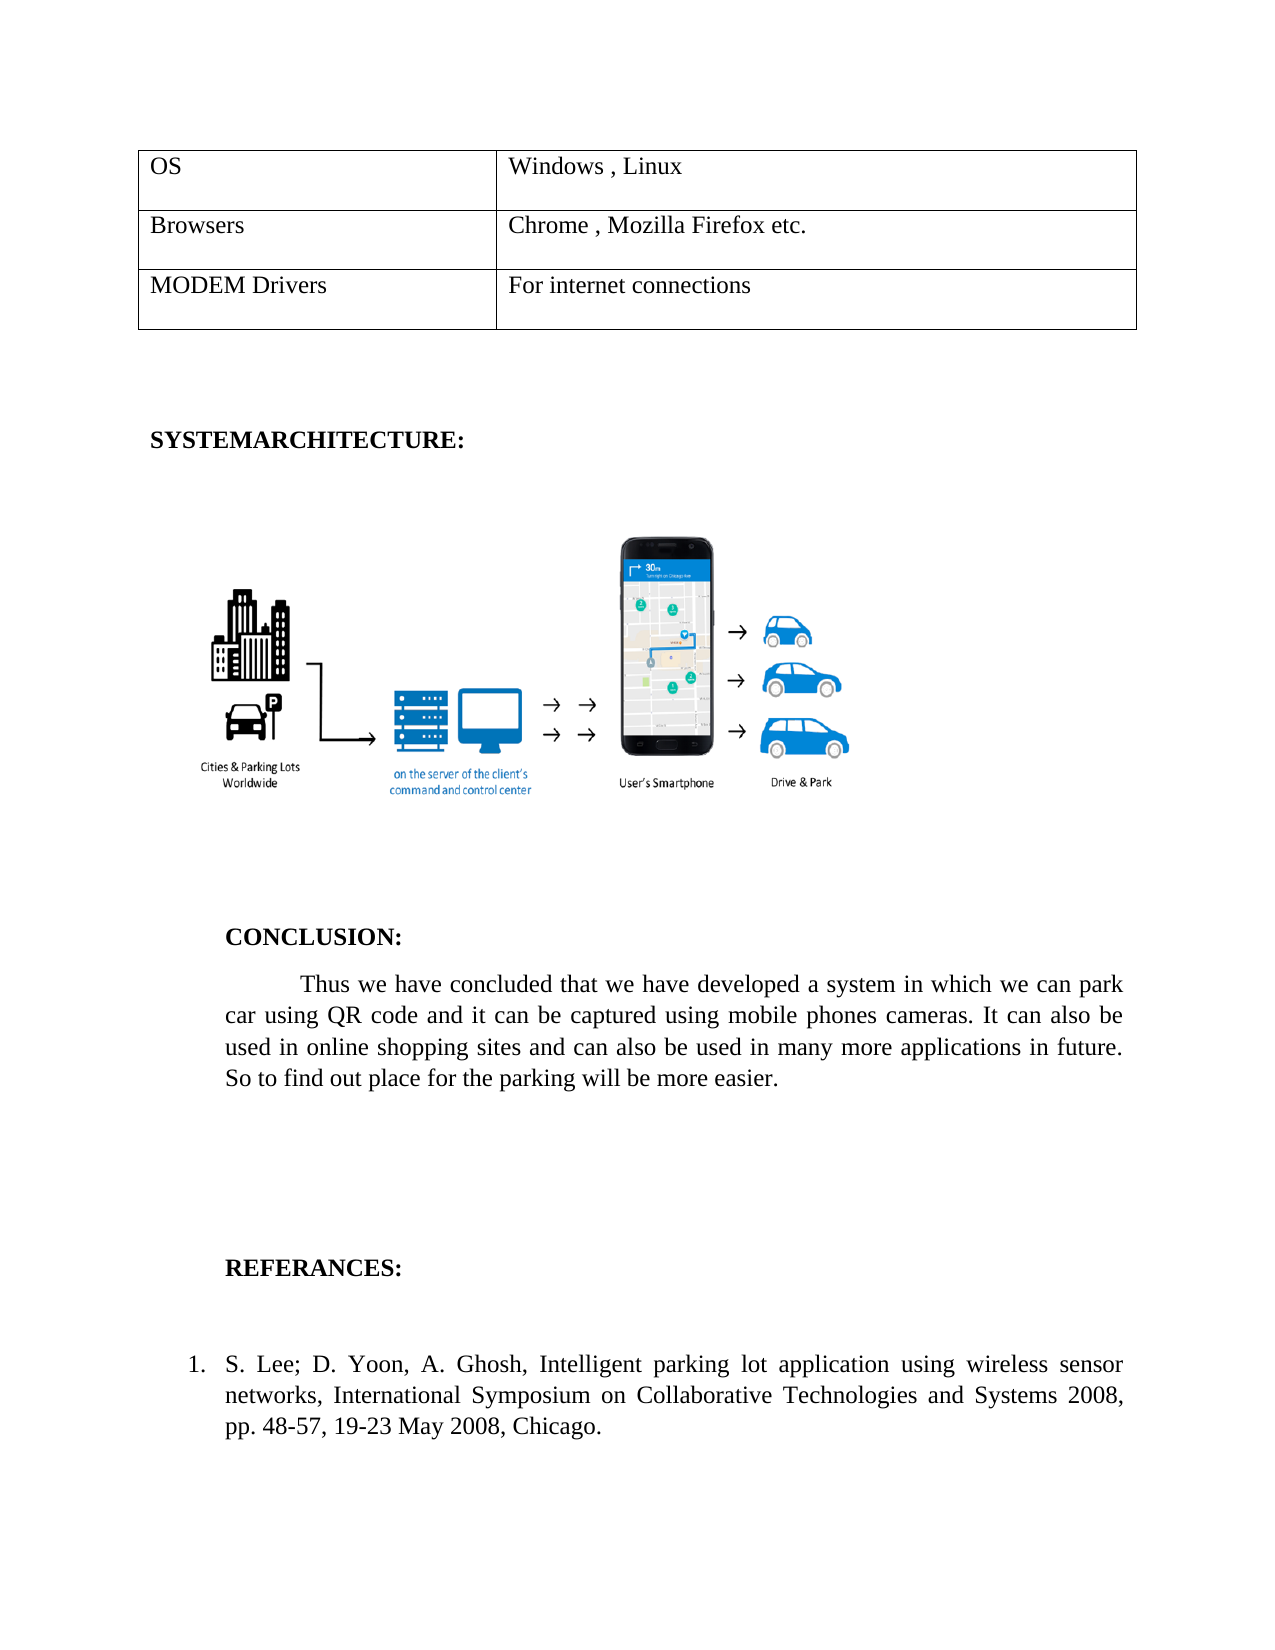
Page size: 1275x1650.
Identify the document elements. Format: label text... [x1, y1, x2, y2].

table_cell MODEM Drivers [139, 270, 496, 329]
text REFERANCES: [225, 1253, 1125, 1282]
text Thus we have concluded that we have developed a system in which we can park car using QR code and it can be captured using mobile phones cameras. It can also be used in online shopping sites and can also be used in many more applications in future. So to find out place for the parking will be more easier. [225, 969, 1125, 1091]
table_cell Chrome , Mozilla Firefox etc. [497, 211, 1136, 269]
table_cell Windows , Linux [497, 151, 1136, 209]
text CONCLUSION: [225, 922, 1125, 951]
table_cell Browsers [139, 211, 496, 269]
table_cell OS [139, 151, 496, 209]
list S. Lee; D. Yoon, A. Ghosh, Intelligent parking lot application using wireless sensor networks, International Symposium on Collaborative Technologies and Systems 2008, pp. 48-57, 19-23 May 2008, Chicago. [187, 1349, 1125, 1440]
picture [150, 456, 1125, 856]
text SYSTEMARCHITECTURE: [150, 425, 1125, 456]
table_cell For internet connections [497, 270, 1136, 329]
